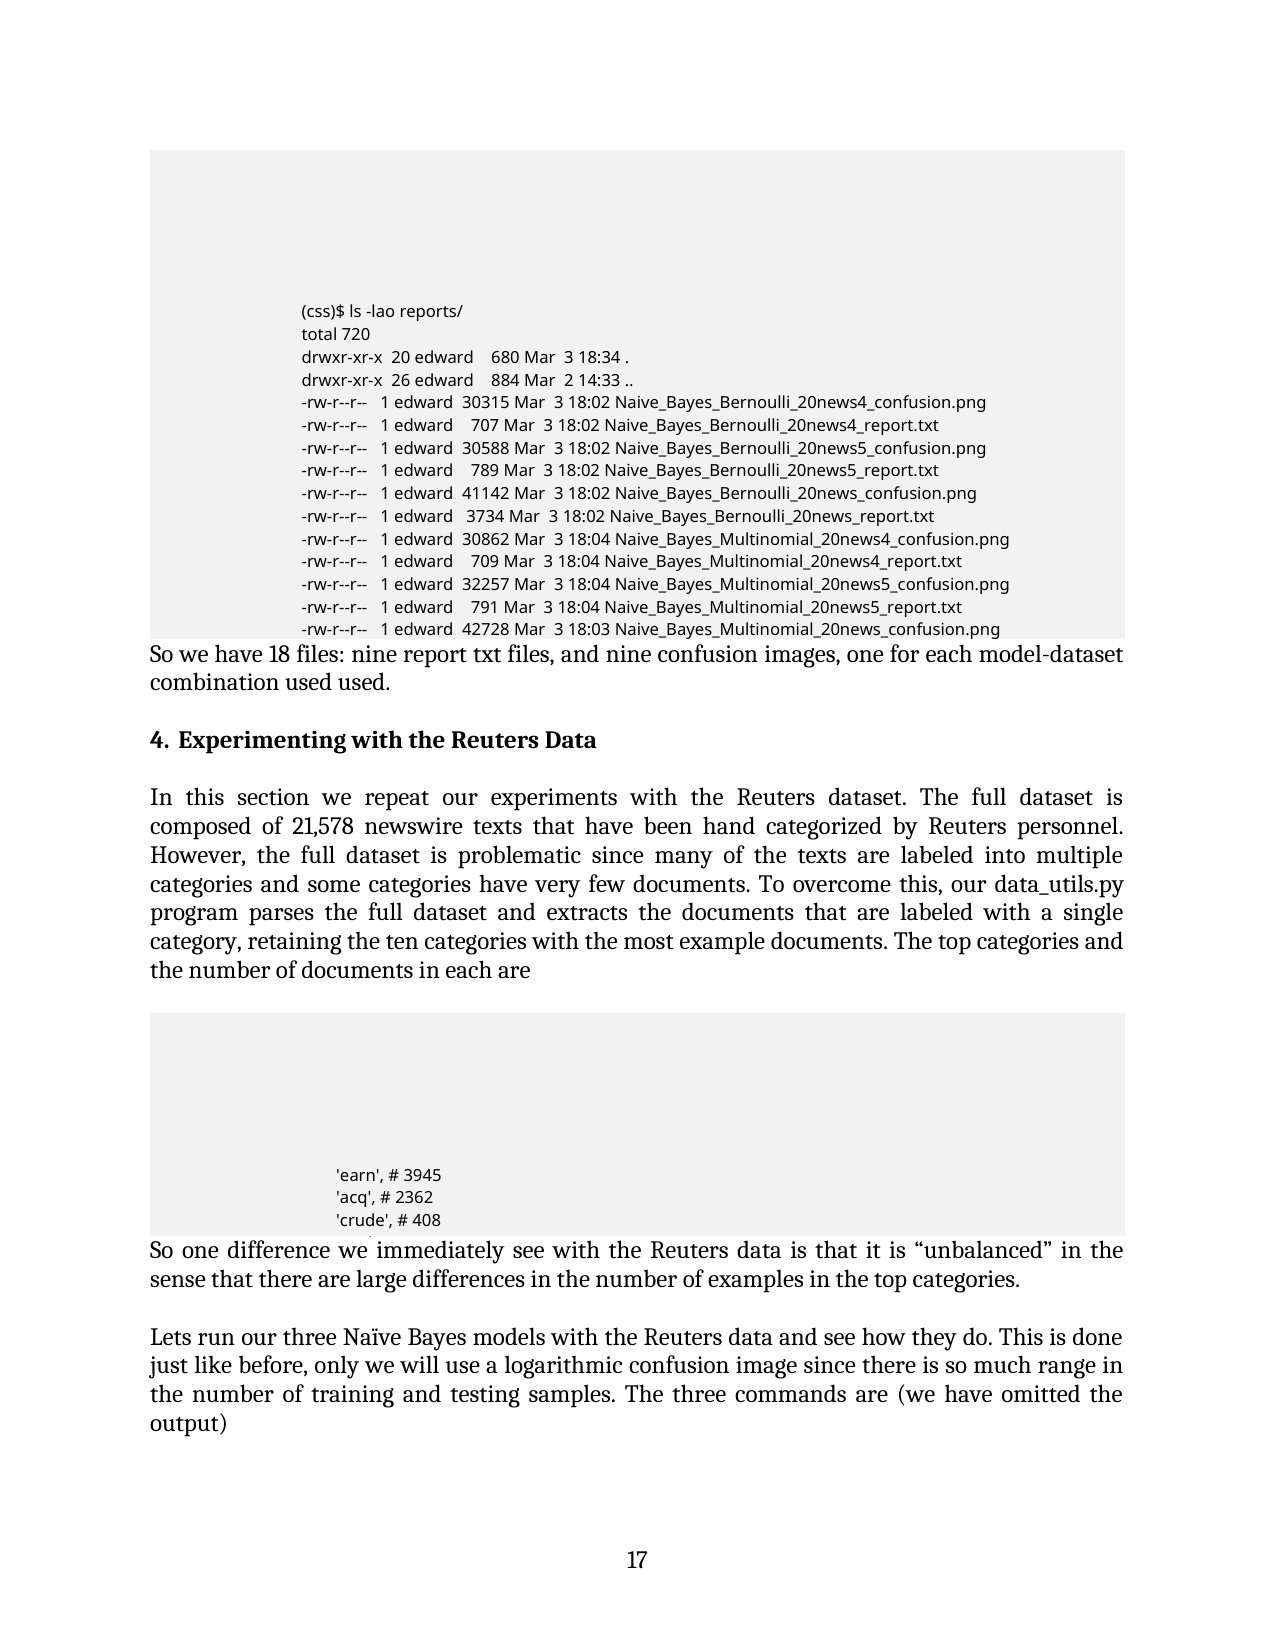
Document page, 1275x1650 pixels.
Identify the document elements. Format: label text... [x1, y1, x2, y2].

text So one difference we immediately see with the Reuters data is that it is “unbalanced” in the sense that there are large differences in the number of examples in the top categories. [150, 1236, 1125, 1294]
text So we have 18 files: nine report txt files, and nine confusion images, one for each model-dataset combination used used. [150, 639, 1125, 697]
list Experimenting with the Reuters Data [150, 726, 1125, 754]
text Lets run our three Naïve Bayes models with the Reuters data and see how they do. This is done just like before, only we will use a logarithmic confusion image since there is so much range in the number of training and testing samples. The three commands are (we have omitted the output) [150, 1322, 1125, 1437]
text In this section we repeat our experiments with the Reuters dataset. The full dataset is composed of 21,578 newswire texts that have been hand categorized by Reuters personnel. However, the full dataset is problematic since many of the texts are labeled into multiple categories and some categories have very few documents. To overcome this, our data_utils.py program parses the full dataset and extracts the documents that are labeled with a single category, retaining the ten categories with the most example documents. The top categories and the number of documents in each are [150, 783, 1125, 984]
